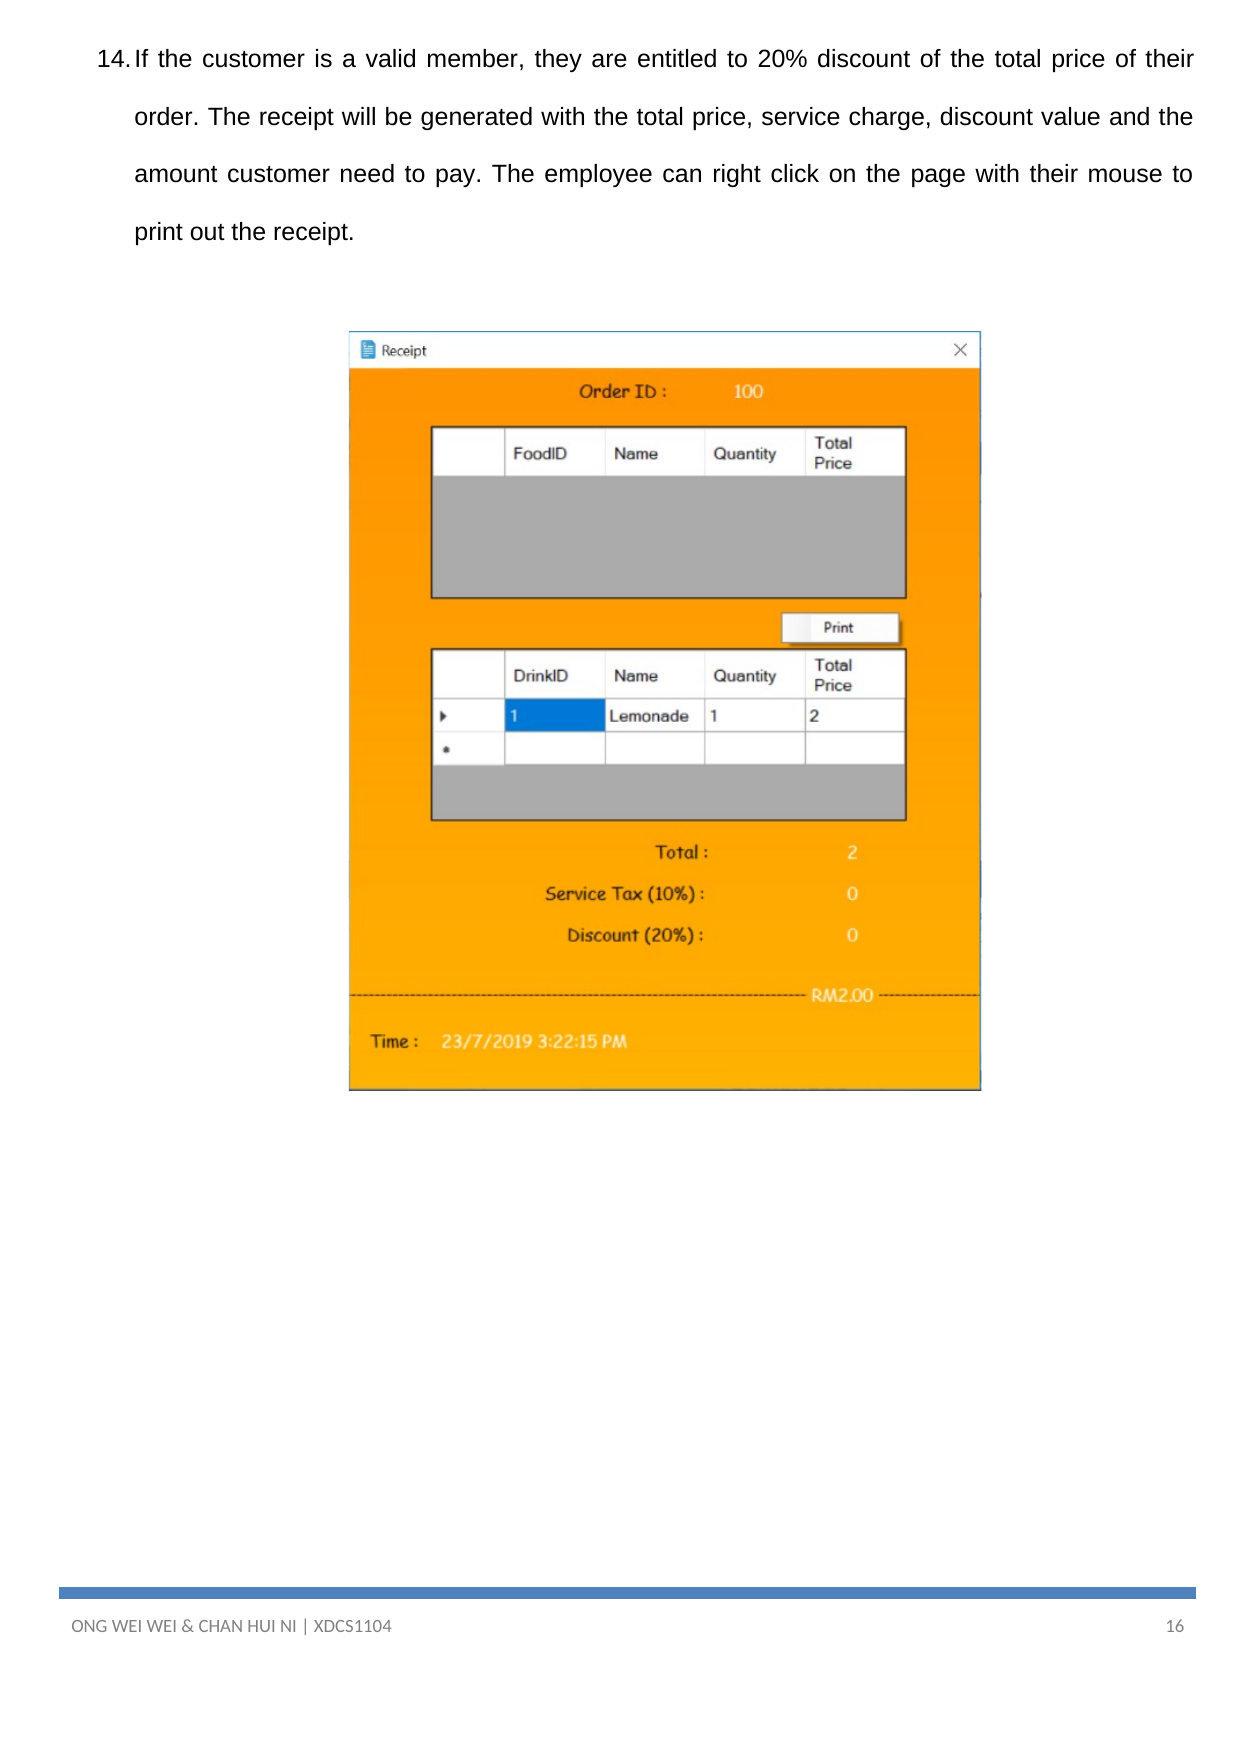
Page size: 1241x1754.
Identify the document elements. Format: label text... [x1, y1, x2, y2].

list If the customer is a valid member, they are entitled to 20% discount of the total price of their order. The receipt will be generated with the total price, service charge, discount value and the amount customer need to pay. The employee can right click on the page with their mouse to print out the receipt. [97, 44, 1196, 246]
picture [348, 331, 982, 1091]
